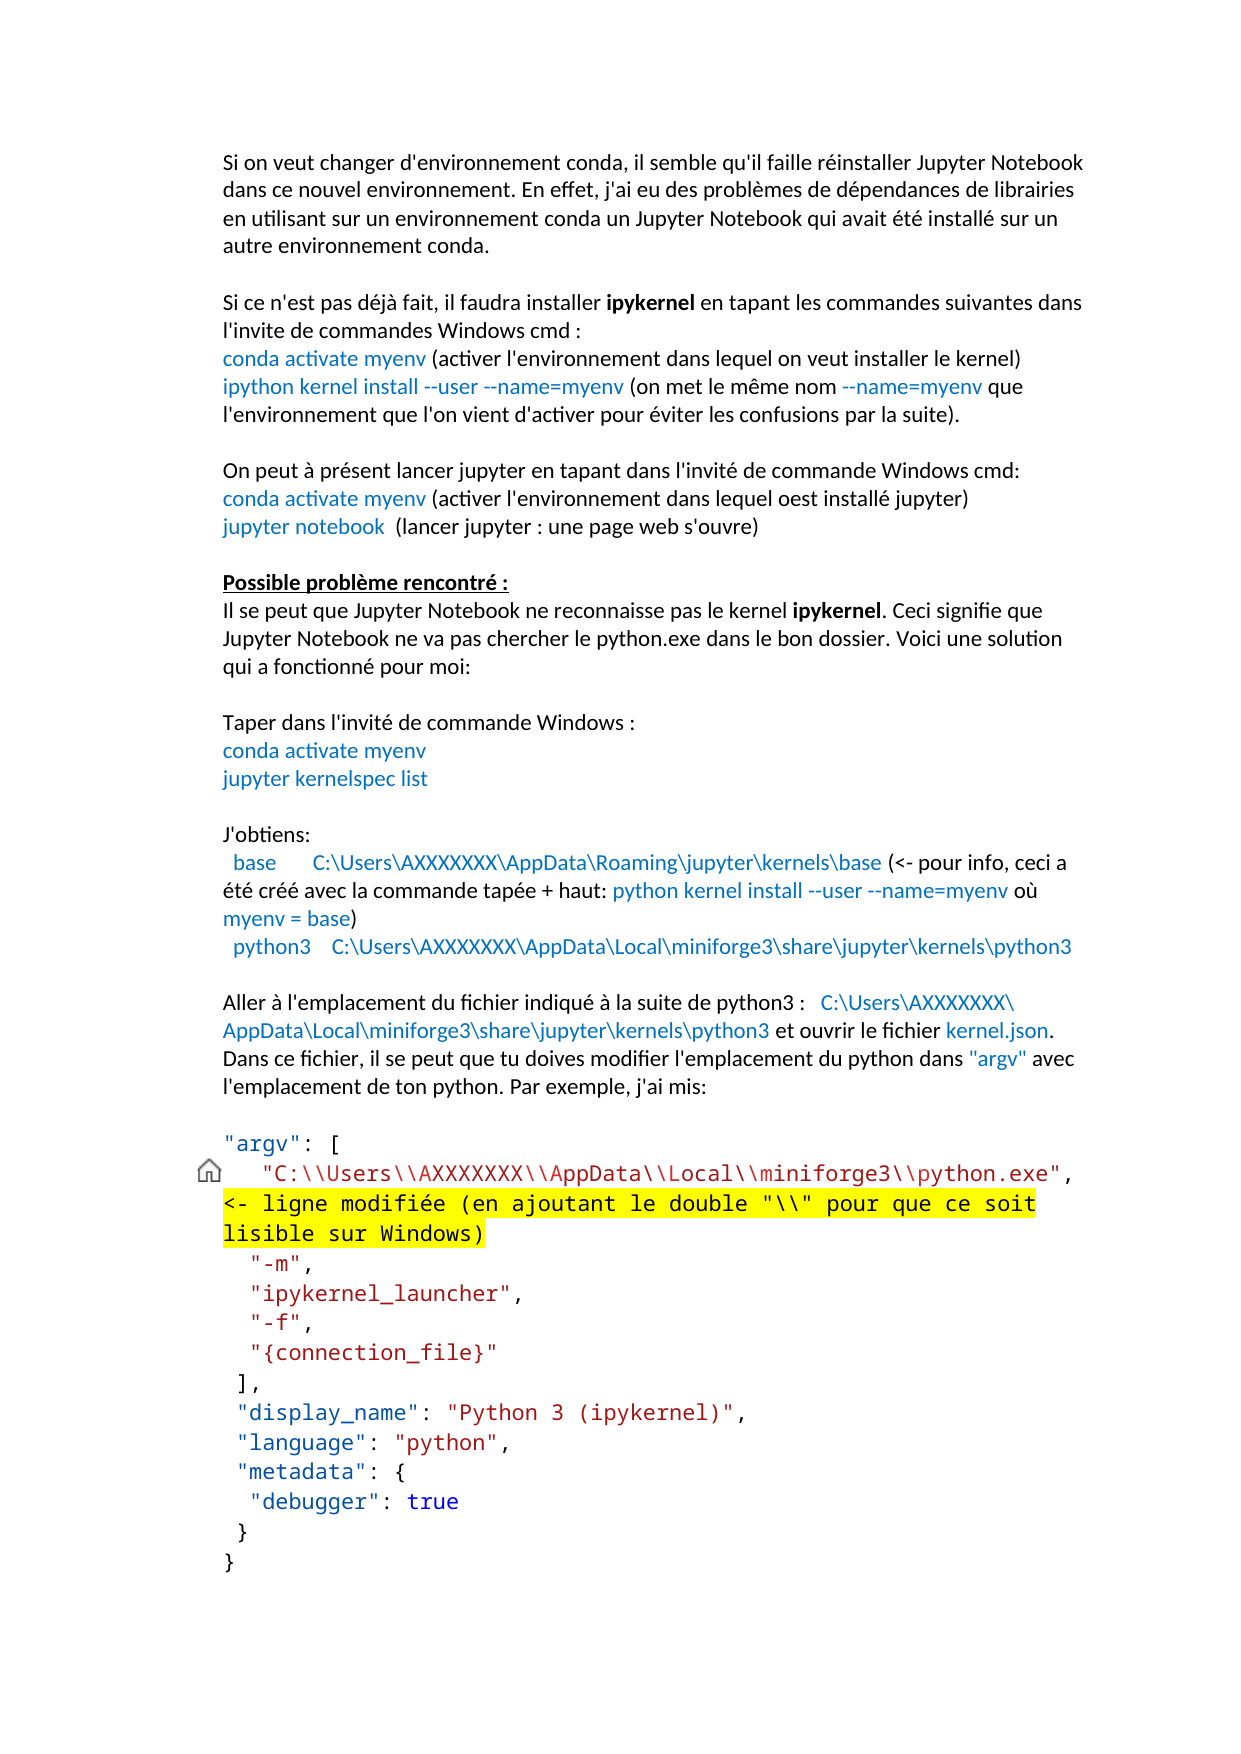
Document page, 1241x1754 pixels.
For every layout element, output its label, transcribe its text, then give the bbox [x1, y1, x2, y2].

text base C:\Users\AXXXXXXX\AppData\Roaming\jupyter\kernels\base (<- pour info, ceci a été créé avec la commande tapée + haut: python kernel install --user --name=myenv où myenv = base) [223, 848, 1093, 932]
text "display_name": "Python 3 (ipykernel)", [223, 1397, 1093, 1426]
text ], [223, 1367, 1093, 1397]
text conda activate myenv (activer l'environnement dans lequel oest installé jupyter) [223, 484, 1093, 512]
text jupyter kernelspec list [223, 764, 1093, 792]
text conda activate myenv [223, 736, 1093, 764]
text Aller à l'emplacement du fichier indiqué à la suite de python3 : C:\Users\AXXXXXXX\AppData\Local\miniforge3\share\jupyter\kernels\python3 et ouvrir le fichier kernel.json. Dans ce fichier, il se peut que tu doives modifier l'emplacement du python dans "argv" avec l'emplacement de ton python. Par exemple, j'ai mis: [223, 988, 1093, 1100]
text Si ce n'est pas déjà fait, il faudra installer ipykernel en tapant les commandes suivantes dans l'invite de commandes Windows cmd : [223, 288, 1093, 344]
text jupyter notebook (lancer jupyter : une page web s'ouvre) [223, 512, 1093, 540]
text J'obtiens: [223, 820, 1093, 848]
text "-m", [223, 1248, 1093, 1277]
text conda activate myenv (activer l'environnement dans lequel on veut installer le kernel) [223, 344, 1093, 372]
text Si on veut changer d'environnement conda, il semble qu'il faille réinstaller Jupyter Notebook dans ce nouvel environnement. En effet, j'ai eu des problèmes de dépendances de librairies en utilisant sur un environnement conda un Jupyter Notebook qui avait été installé sur un autre environnement conda. [223, 148, 1093, 260]
text Possible problème rencontré : [223, 568, 1093, 596]
text ipython kernel install --user --name=myenv (on met le même nom --name=myenv que l'environnement que l'on vient d'activer pour éviter les confusions par la suite). [223, 372, 1093, 428]
text } [223, 1546, 1093, 1575]
text Il se peut que Jupyter Notebook ne reconnaisse pas le kernel ipykernel. Ceci signifie que Jupyter Notebook ne va pas chercher le python.exe dans le bon dossier. Voici une solution qui a fonctionné pour moi: [223, 596, 1093, 680]
text "debugger": true [223, 1486, 1093, 1516]
text "ipykernel_launcher", [223, 1277, 1093, 1307]
text python3 C:\Users\AXXXXXXX\AppData\Local\miniforge3\share\jupyter\kernels\python3 [223, 932, 1093, 960]
text "-f", [223, 1307, 1093, 1337]
text "language": "python", [223, 1426, 1093, 1456]
text "argv": [ [223, 1128, 1093, 1158]
text } [223, 1516, 1093, 1546]
text On peut à présent lancer jupyter en tapant dans l'invité de commande Windows cmd: [223, 456, 1093, 484]
text "metadata": { [223, 1456, 1093, 1486]
text "C:\\Users\\AXXXXXXX\\AppData\\Local\\miniforge3\\python.exe", <- ligne modifiée (en ajoutant le double "\\" pour que ce soit lisible sur Windows) [198, 1158, 1093, 1248]
text Taper dans l'invité de commande Windows : [223, 708, 1093, 736]
text "{connection_file}" [223, 1337, 1093, 1367]
picture [197, 1158, 222, 1182]
